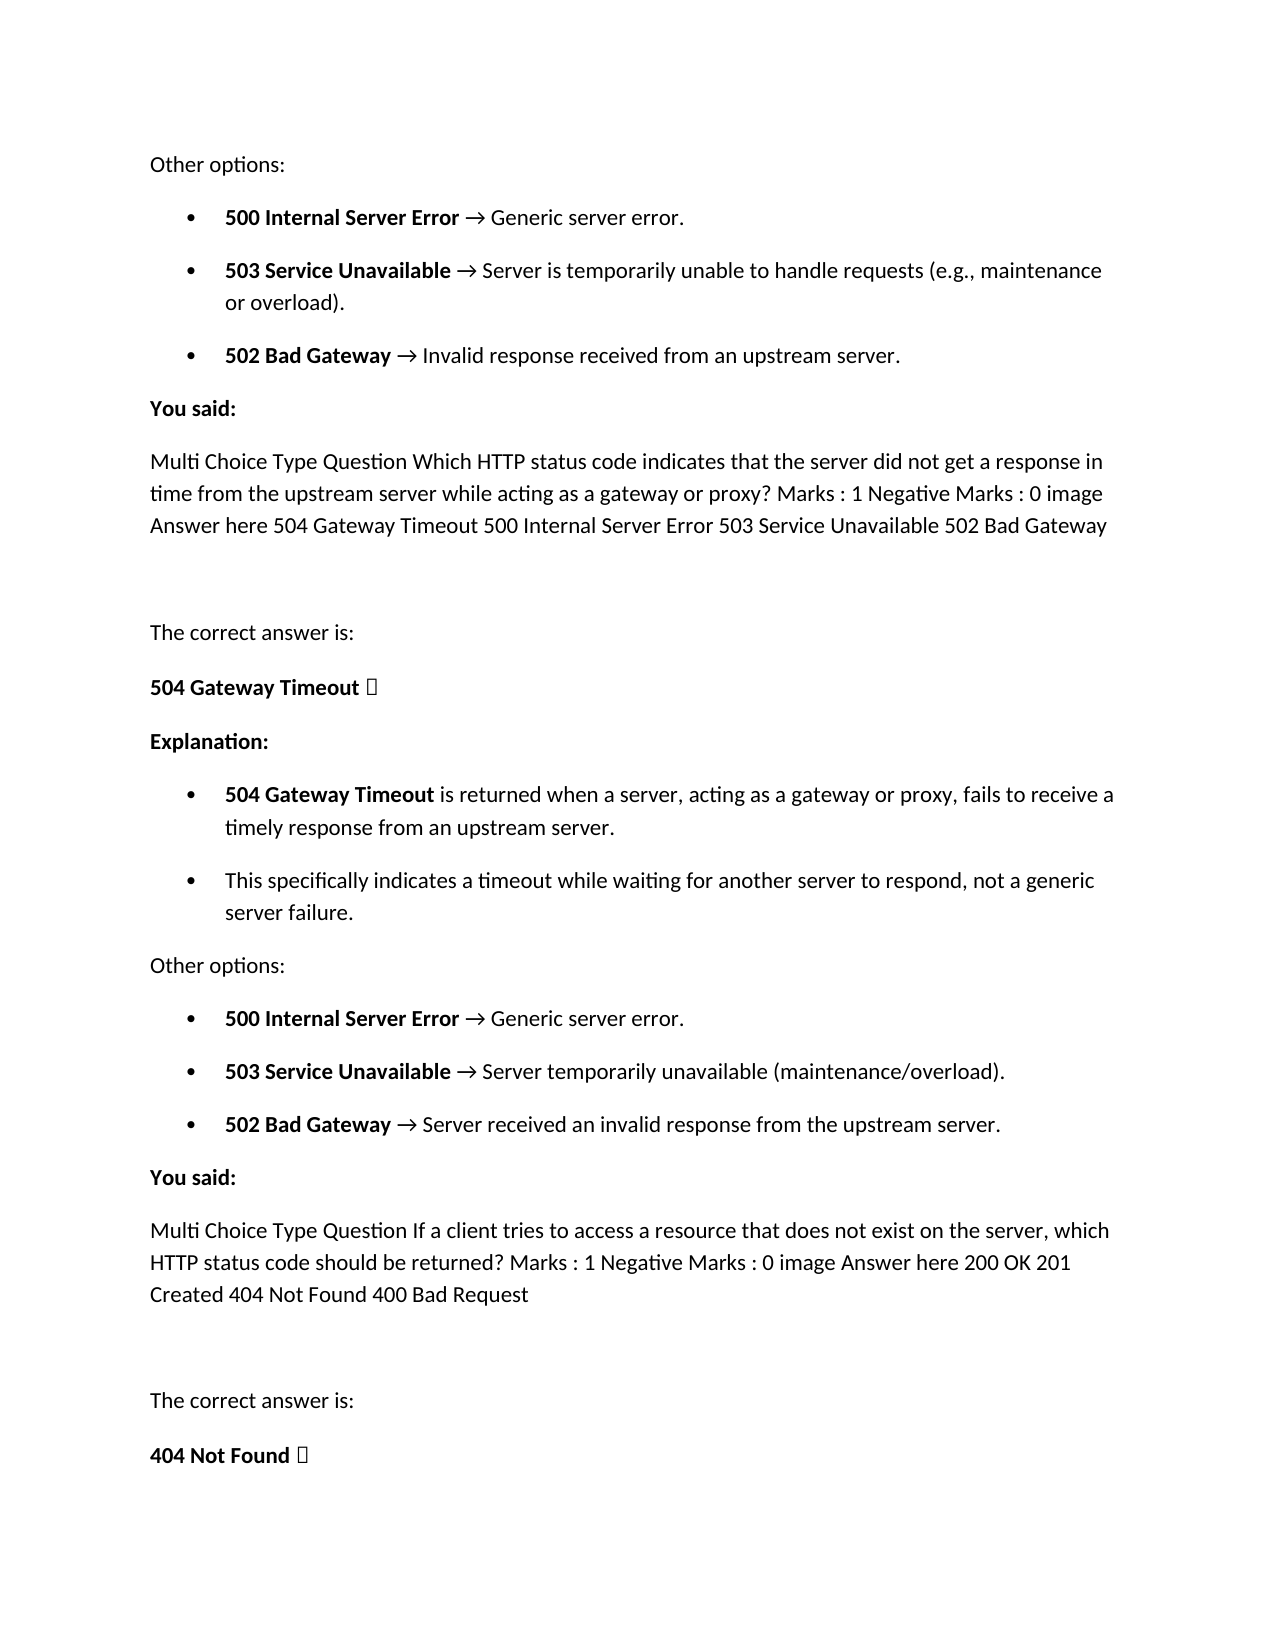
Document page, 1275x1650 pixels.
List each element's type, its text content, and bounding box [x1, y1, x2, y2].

text Other options: [150, 150, 1125, 178]
text Other options: [150, 951, 1125, 979]
text Multi Choice Type Question If a client tries to access a resource that does not exist on the server, which HTTP status code should be returned? Marks : 1 Negative Marks : 0 image Answer here 200 OK 201 Created 404 Not Found 400 Bad Request [150, 1216, 1125, 1308]
list 500 Internal Server Error → Generic server error. [187, 1004, 1125, 1032]
text 504 Gateway Timeout ✅ [150, 671, 1125, 702]
list 503 Service Unavailable → Server temporarily unavailable (maintenance/overload). [187, 1057, 1125, 1085]
text You said: [150, 394, 1125, 422]
list 503 Service Unavailable → Server is temporarily unable to handle requests (e.g., maintenance or overload). [187, 256, 1125, 316]
list This specifically indicates a timeout while waiting for another server to respond, not a generic server failure. [187, 866, 1125, 926]
text The correct answer is: [150, 618, 1125, 646]
list 502 Bad Gateway → Invalid response received from an upstream server. [187, 341, 1125, 369]
text You said: [150, 1163, 1125, 1191]
text The correct answer is: [150, 1386, 1125, 1414]
list 500 Internal Server Error → Generic server error. [187, 203, 1125, 231]
list 502 Bad Gateway → Server received an invalid response from the upstream server. [187, 1110, 1125, 1138]
list 504 Gateway Timeout is returned when a server, acting as a gateway or proxy, fails to receive a timely response from an upstream server. [187, 781, 1125, 841]
text Explanation: [150, 727, 1125, 756]
text 404 Not Found ✅ [150, 1439, 1125, 1471]
